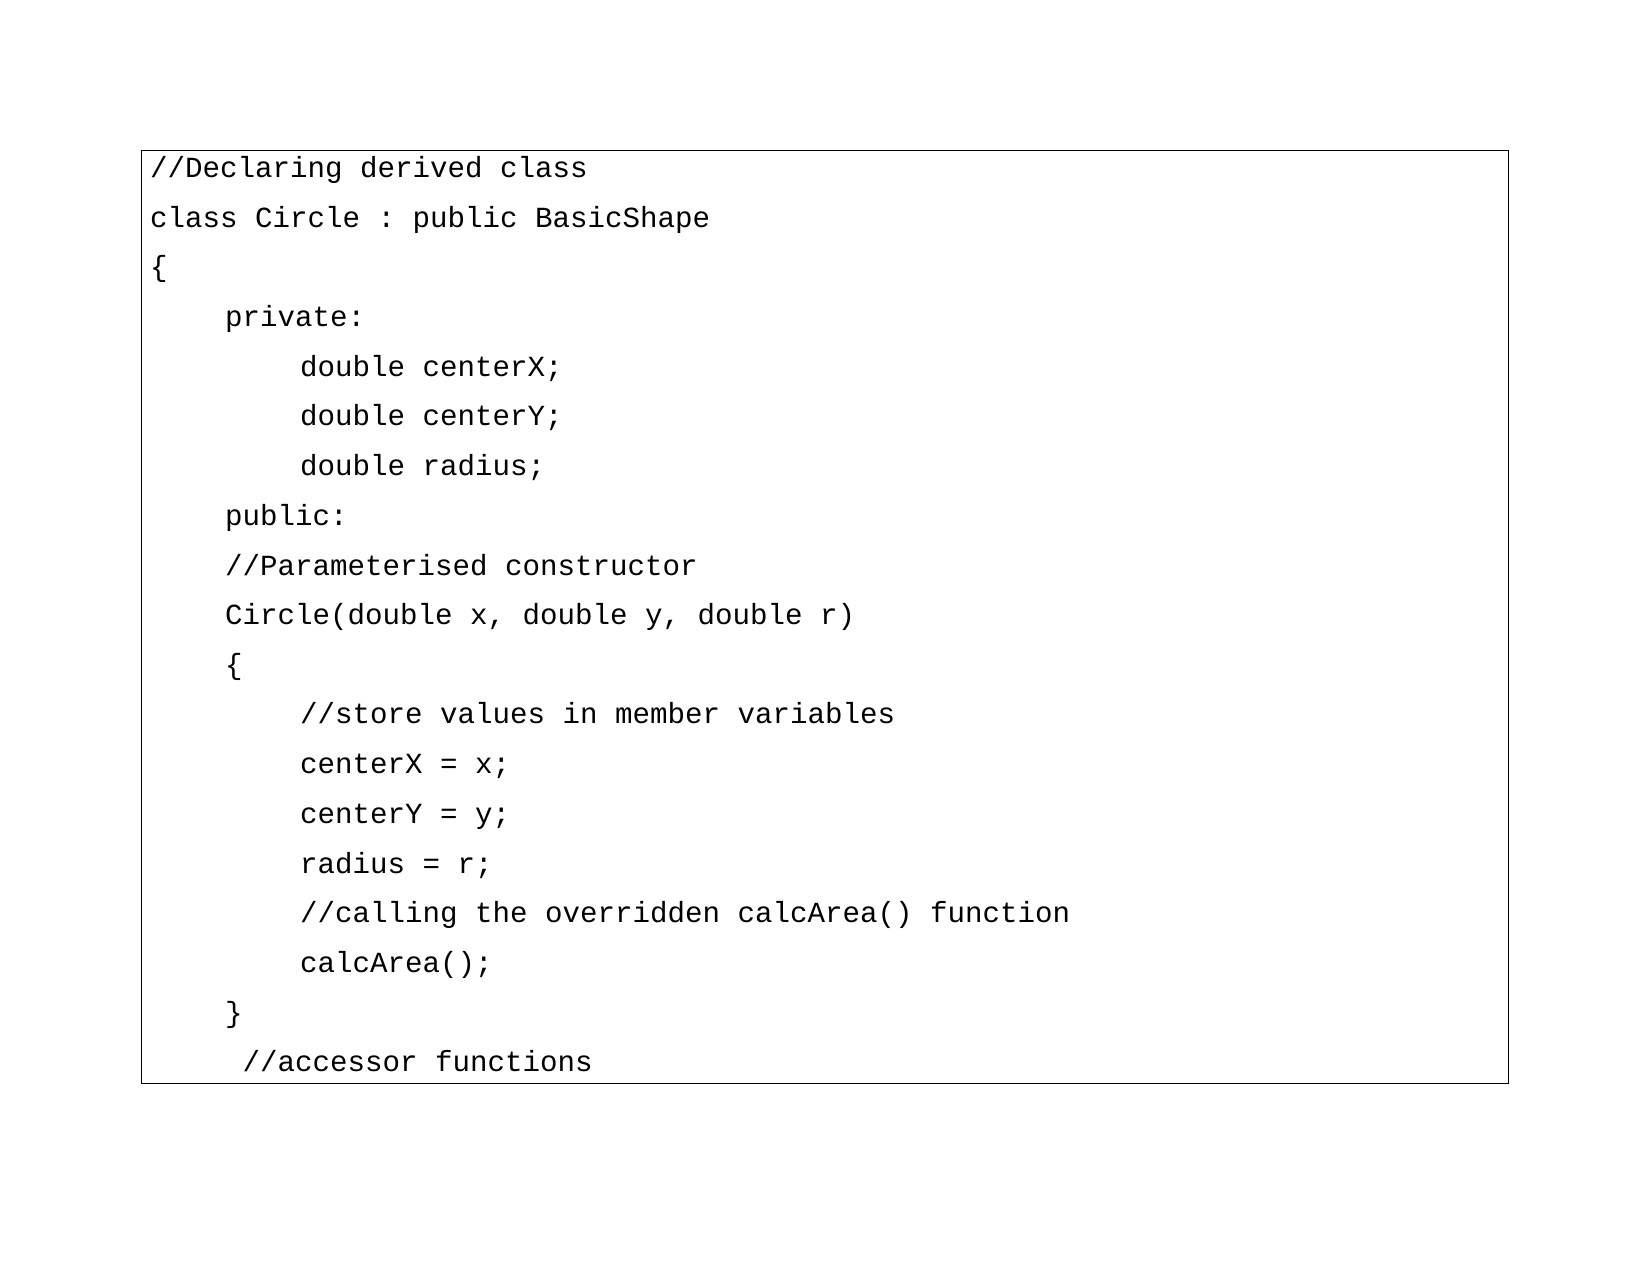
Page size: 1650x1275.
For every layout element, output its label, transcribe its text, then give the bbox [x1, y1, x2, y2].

text //Parameterised constructor [142, 547, 1508, 584]
text double centerY; [142, 398, 1508, 434]
text } [142, 995, 1508, 1031]
text //accessor functions [142, 1044, 1508, 1083]
text { [142, 647, 1508, 683]
text { [142, 249, 1508, 286]
text //store values in member variables [142, 697, 1508, 733]
text calcArea(); [142, 945, 1508, 981]
text double radius; [142, 448, 1508, 484]
text centerY = y; [142, 796, 1508, 832]
text class Circle : public BasicShape [142, 200, 1508, 236]
text public: [142, 498, 1508, 534]
text //calling the overridden calcArea() function [142, 895, 1508, 931]
text private: [142, 299, 1508, 335]
text radius = r; [142, 846, 1508, 882]
text double centerX; [142, 349, 1508, 385]
text Circle(double x, double y, double r) [142, 597, 1508, 633]
text centerX = x; [142, 746, 1508, 782]
text //Declaring derived class [142, 151, 1508, 186]
